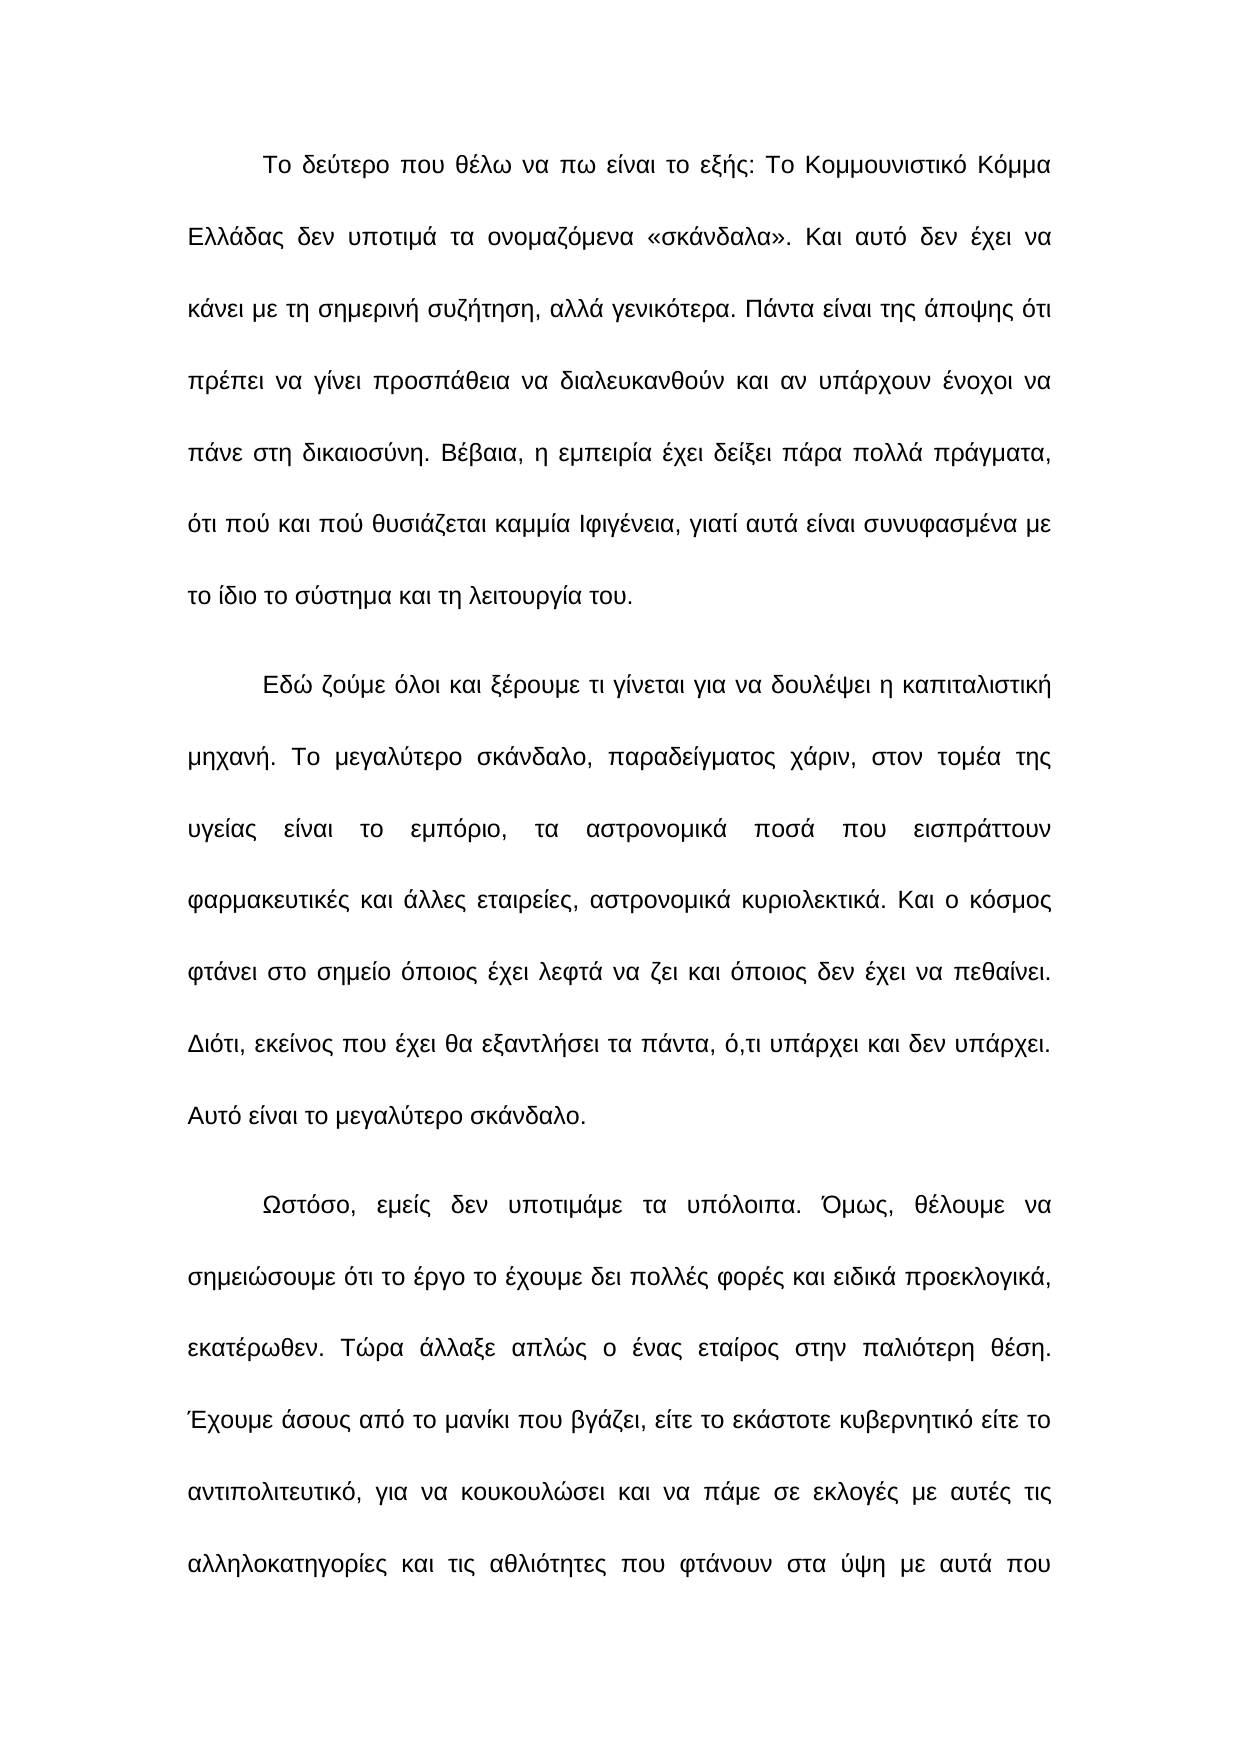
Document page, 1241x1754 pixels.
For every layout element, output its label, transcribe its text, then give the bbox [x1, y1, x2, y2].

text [187, 1189, 1053, 1578]
text Εδώ ζούμε όλοι και ξέρουμε τι γίνεται για να δουλέψει η καπιταλιστική μηχανή. Το μεγαλύτερο σκάνδαλο, παραδείγματος χάριν, στον τομέα της υγείας είναι το εμπόριο, τα αστρονομικά ποσά που εισπράττουν φαρμακευτικές και άλλες εταιρείες, αστρονομικά κυριολεκτικά. Και ο κόσμος φτάνει στο σημείο όποιος έχει λεφτά να ζει και όποιος δεν έχει να πεθαίνει. Διότι, εκείνος που έχει θα εξαντλήσει τα πάντα, ό,τι υπάρχει και δεν υπάρχει. Αυτό είναι το μεγαλύτερο σκάνδαλο. [187, 670, 1053, 1130]
text Το δεύτερο που θέλω να πω είναι το εξής: Το Κομμουνιστικό Κόμμα Ελλάδας δεν υποτιμά τα ονομαζόμενα «σκάνδαλα». Και αυτό δεν έχει να κάνει με τη σημερινή συζήτηση, αλλά γενικότερα. Πάντα είναι της άποψης ότι πρέπει να γίνει προσπάθεια να διαλευκανθούν και αν υπάρχουν ένοχοι να πάνε στη δικαιοσύνη. Βέβαια, η εμπειρία έχει δείξει πάρα πολλά πράγματα, ότι πού και πού θυσιάζεται καμμία Ιφιγένεια, γιατί αυτά είναι συνυφασμένα με το ίδιο το σύστημα και τη λειτουργία του. [187, 150, 1053, 610]
